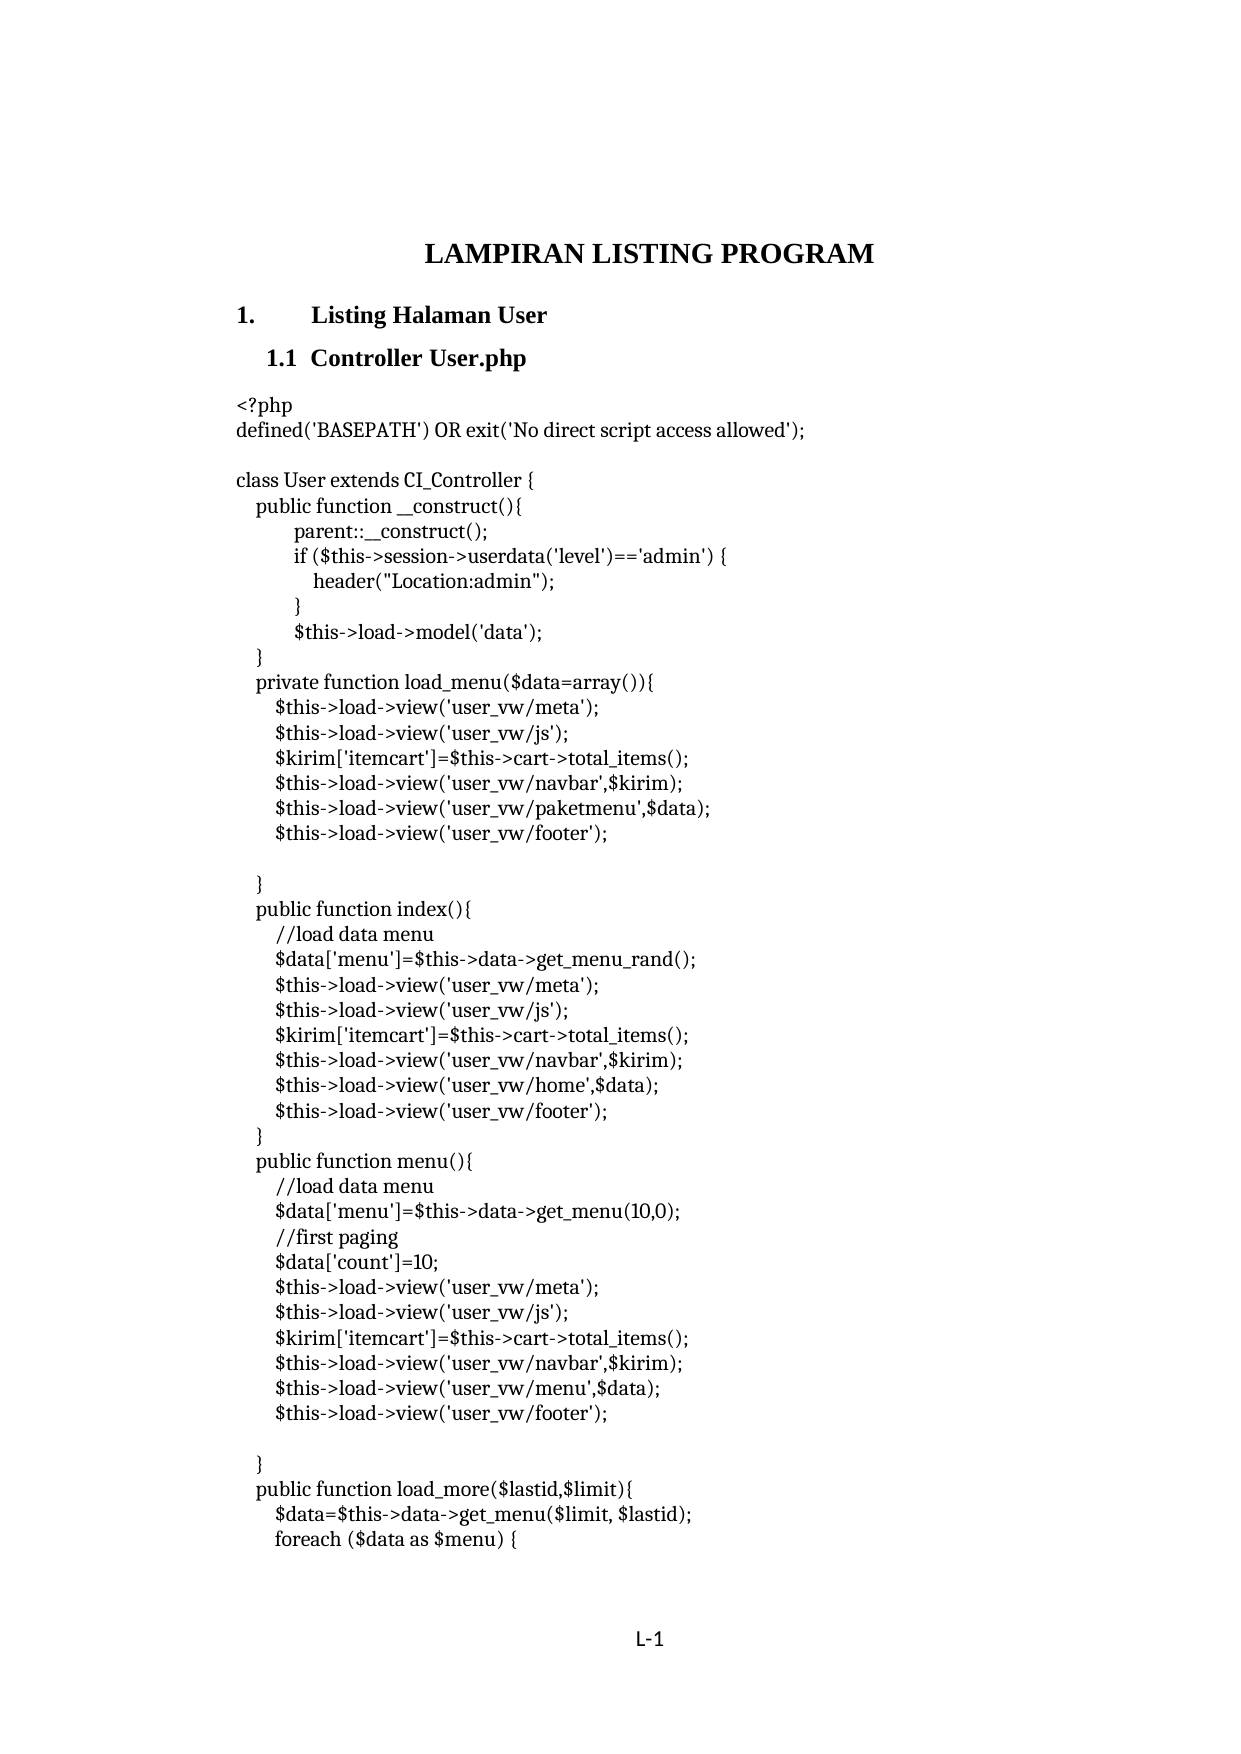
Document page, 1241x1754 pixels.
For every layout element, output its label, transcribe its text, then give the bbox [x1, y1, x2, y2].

text } [236, 1123, 1063, 1149]
text public function __construct(){ [236, 493, 1063, 518]
text //load data menu [236, 1174, 1063, 1199]
text } [236, 644, 1063, 670]
text $kirim['itemcart']=$this->cart->total_items(); [236, 1023, 1063, 1048]
text header("Location:admin"); [236, 569, 1063, 594]
list Controller User.php [266, 343, 1063, 372]
text <?php [236, 392, 1063, 418]
text $this->load->view('user_vw/menu',$data); [236, 1376, 1063, 1401]
text private function load_menu($data=array()){ [236, 670, 1063, 695]
text $this->load->view('user_vw/js'); [236, 997, 1063, 1023]
text $kirim['itemcart']=$this->cart->total_items(); [236, 745, 1063, 771]
text $this->load->view('user_vw/meta'); [236, 972, 1063, 997]
text $this->load->view('user_vw/navbar',$kirim); [236, 771, 1063, 796]
text //load data menu [236, 922, 1063, 947]
text $this->load->view('user_vw/footer'); [236, 1098, 1063, 1123]
text public function load_more($lastid,$limit){ [236, 1476, 1063, 1502]
text $data['menu']=$this->data->get_menu(10,0); [236, 1199, 1063, 1224]
text defined('BASEPATH') OR exit('No direct script access allowed'); [236, 418, 1063, 443]
text parent::__construct(); [236, 518, 1063, 544]
text $this->load->model('data'); [236, 619, 1063, 644]
text foreach ($data as $menu) { [236, 1527, 1063, 1552]
text class User extends CI_Controller { [236, 468, 1063, 493]
text $data=$this->data->get_menu($limit, $lastid); [236, 1502, 1063, 1527]
text $this->load->view('user_vw/meta'); [236, 695, 1063, 720]
text } [236, 594, 1063, 619]
text public function index(){ [236, 897, 1063, 922]
text if ($this->session->userdata('level')=='admin') { [236, 544, 1063, 569]
text $this->load->view('user_vw/js'); [236, 720, 1063, 745]
text $this->load->view('user_vw/navbar',$kirim); [236, 1048, 1063, 1073]
text $data['menu']=$this->data->get_menu_rand(); [236, 947, 1063, 972]
text $data['count']=10; [236, 1249, 1063, 1275]
text } [236, 1451, 1063, 1476]
text $this->load->view('user_vw/footer'); [236, 1401, 1063, 1426]
subtitle 1. Listing Halaman User [236, 300, 1063, 328]
text //first paging [236, 1224, 1063, 1249]
text $this->load->view('user_vw/home',$data); [236, 1073, 1063, 1098]
text $this->load->view('user_vw/paketmenu',$data); [236, 796, 1063, 821]
text $this->load->view('user_vw/js'); [236, 1300, 1063, 1325]
text $this->load->view('user_vw/meta'); [236, 1275, 1063, 1300]
text $this->load->view('user_vw/footer'); [236, 821, 1063, 846]
text } [236, 871, 1063, 897]
text public function menu(){ [236, 1149, 1063, 1174]
text $kirim['itemcart']=$this->cart->total_items(); [236, 1325, 1063, 1350]
text $this->load->view('user_vw/navbar',$kirim); [236, 1350, 1063, 1376]
text LAMPIRAN LISTING PROGRAM [236, 236, 1063, 270]
